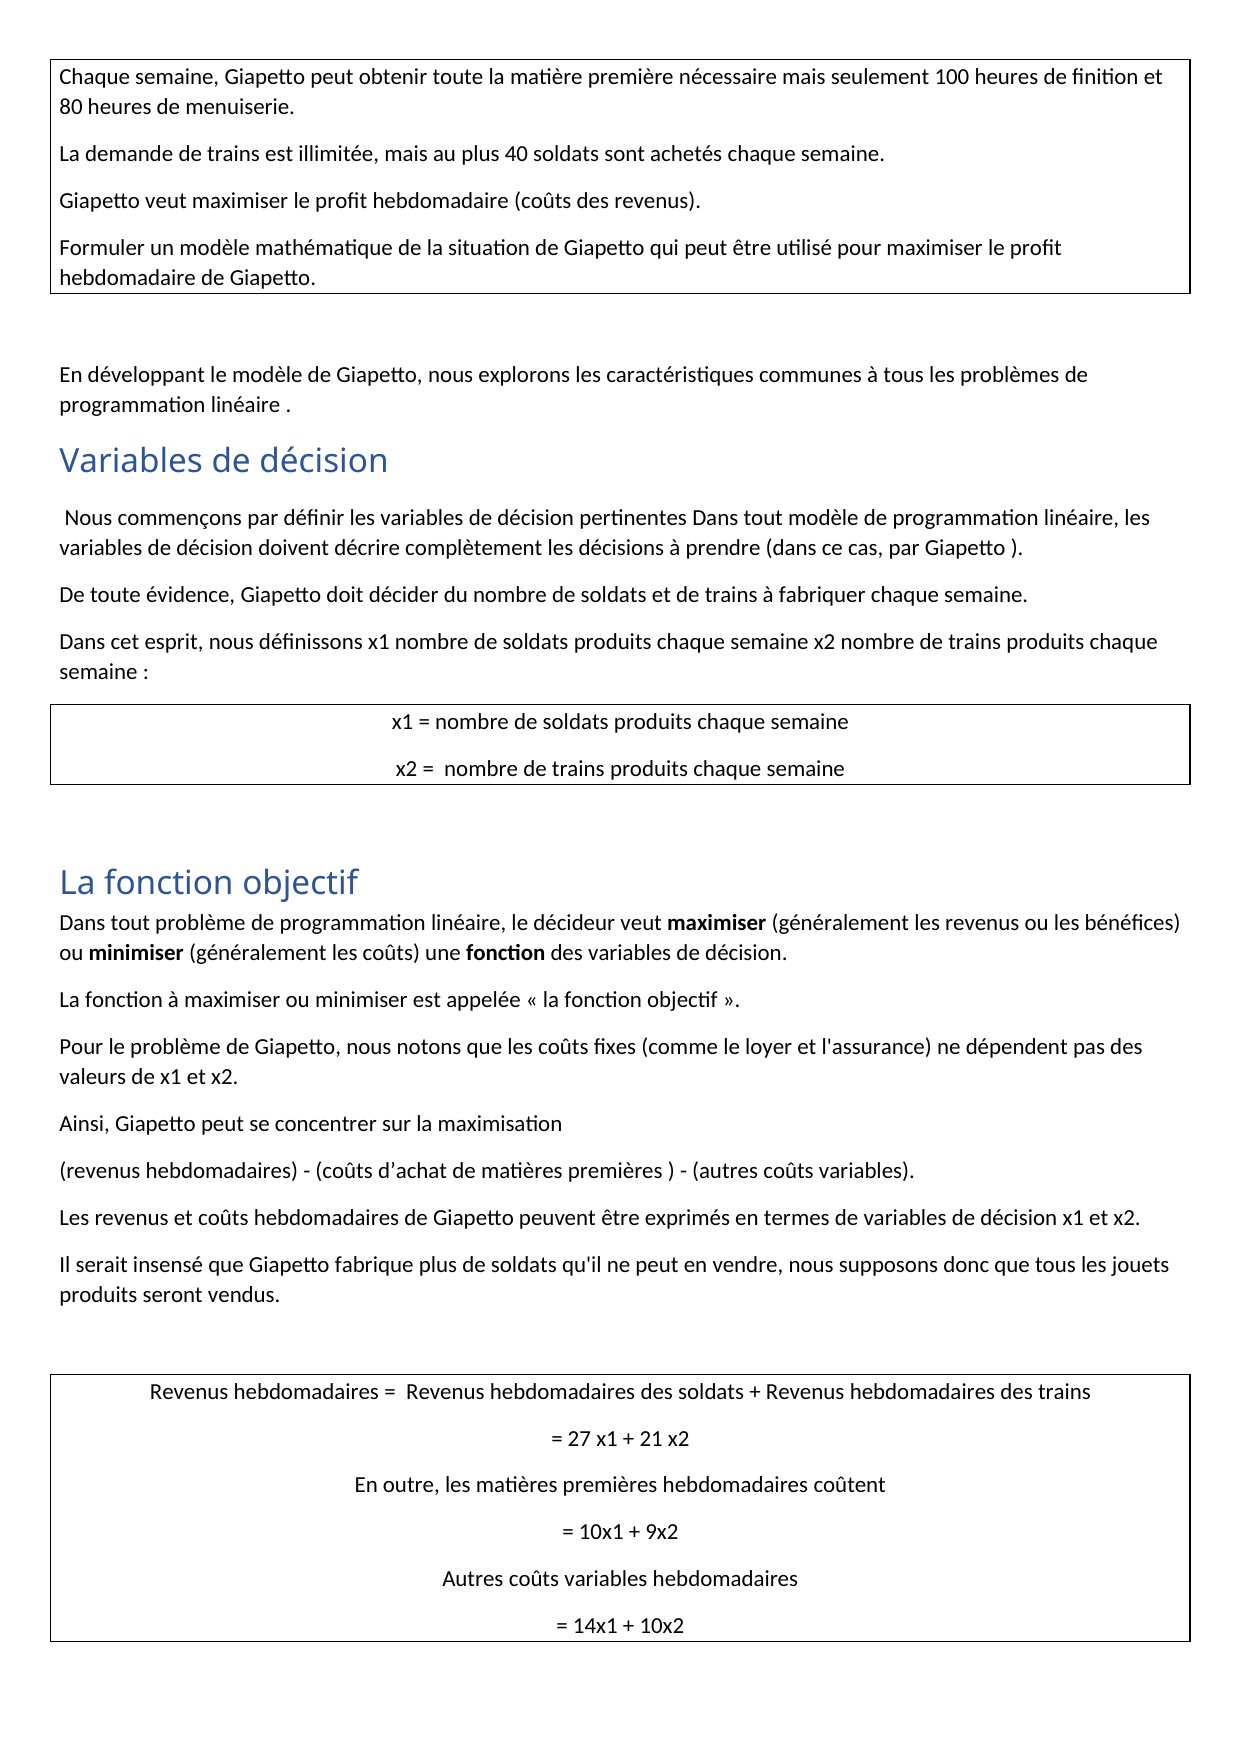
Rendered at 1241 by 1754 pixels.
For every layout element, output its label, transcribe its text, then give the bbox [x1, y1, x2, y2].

text La fonction à maximiser ou minimiser est appelée « la fonction objectif ». [59, 985, 1181, 1013]
text = 27 x1 + 21 x2 [51, 1421, 1189, 1452]
text Revenus hebdomadaires = Revenus hebdomadaires des soldats + Revenus hebdomadaires des trains [51, 1375, 1189, 1405]
text (revenus hebdomadaires) - (coûts d’achat de matières premières ) - (autres coûts variables). [59, 1156, 1181, 1184]
text La demande de trains est illimitée, mais au plus 40 soldats sont achetés chaque semaine. [51, 136, 1189, 167]
text En développant le modèle de Giapetto, nous explorons les caractéristiques communes à tous les problèmes de programmation linéaire . [59, 360, 1181, 418]
text Dans tout problème de programmation linéaire, le décideur veut maximiser (généralement les revenus ou les bénéfices) ou minimiser (généralement les coûts) une fonction des variables de décision. [59, 908, 1181, 966]
text Giapetto veut maximiser le profit hebdomadaire (coûts des revenus). [51, 183, 1189, 214]
text Ainsi, Giapetto peut se concentrer sur la maximisation [59, 1109, 1181, 1137]
text Formuler un modèle mathématique de la situation de Giapetto qui peut être utilisé pour maximiser le profit hebdomadaire de Giapetto. [51, 230, 1189, 293]
text Il serait insensé que Giapetto fabrique plus de soldats qu'il ne peut en vendre, nous supposons donc que tous les jouets produits seront vendus. [59, 1250, 1181, 1308]
text Chaque semaine, Giapetto peut obtenir toute la matière première nécessaire mais seulement 100 heures de finition et 80 heures de menuiserie. [51, 60, 1189, 120]
text Autres coûts variables hebdomadaires [51, 1561, 1189, 1592]
text Dans cet esprit, nous définissons x1 nombre de soldats produits chaque semaine x2 nombre de trains produits chaque semaine : [59, 627, 1181, 685]
subtitle La fonction objectif [59, 859, 1181, 904]
text De toute évidence, Giapetto doit décider du nombre de soldats et de trains à fabriquer chaque semaine. [59, 580, 1181, 608]
text Nous commençons par définir les variables de décision pertinentes Dans tout modèle de programmation linéaire, les variables de décision doivent décrire complètement les décisions à prendre (dans ce cas, par Giapetto ). [59, 503, 1181, 561]
text Pour le problème de Giapetto, nous notons que les coûts fixes (comme le loyer et l'assurance) ne dépendent pas des valeurs de x1 et x2. [59, 1032, 1181, 1090]
text En outre, les matières premières hebdomadaires coûtent [51, 1467, 1189, 1498]
text x2 = nombre de trains produits chaque semaine [51, 751, 1189, 784]
text = 14x1 + 10x2 [51, 1608, 1189, 1641]
text Variables de décision [59, 437, 1181, 483]
text = 10x1 + 9x2 [51, 1514, 1189, 1545]
text x1 = nombre de soldats produits chaque semaine [51, 705, 1189, 735]
text Les revenus et coûts hebdomadaires de Giapetto peuvent être exprimés en termes de variables de décision x1 et x2. [59, 1203, 1181, 1231]
